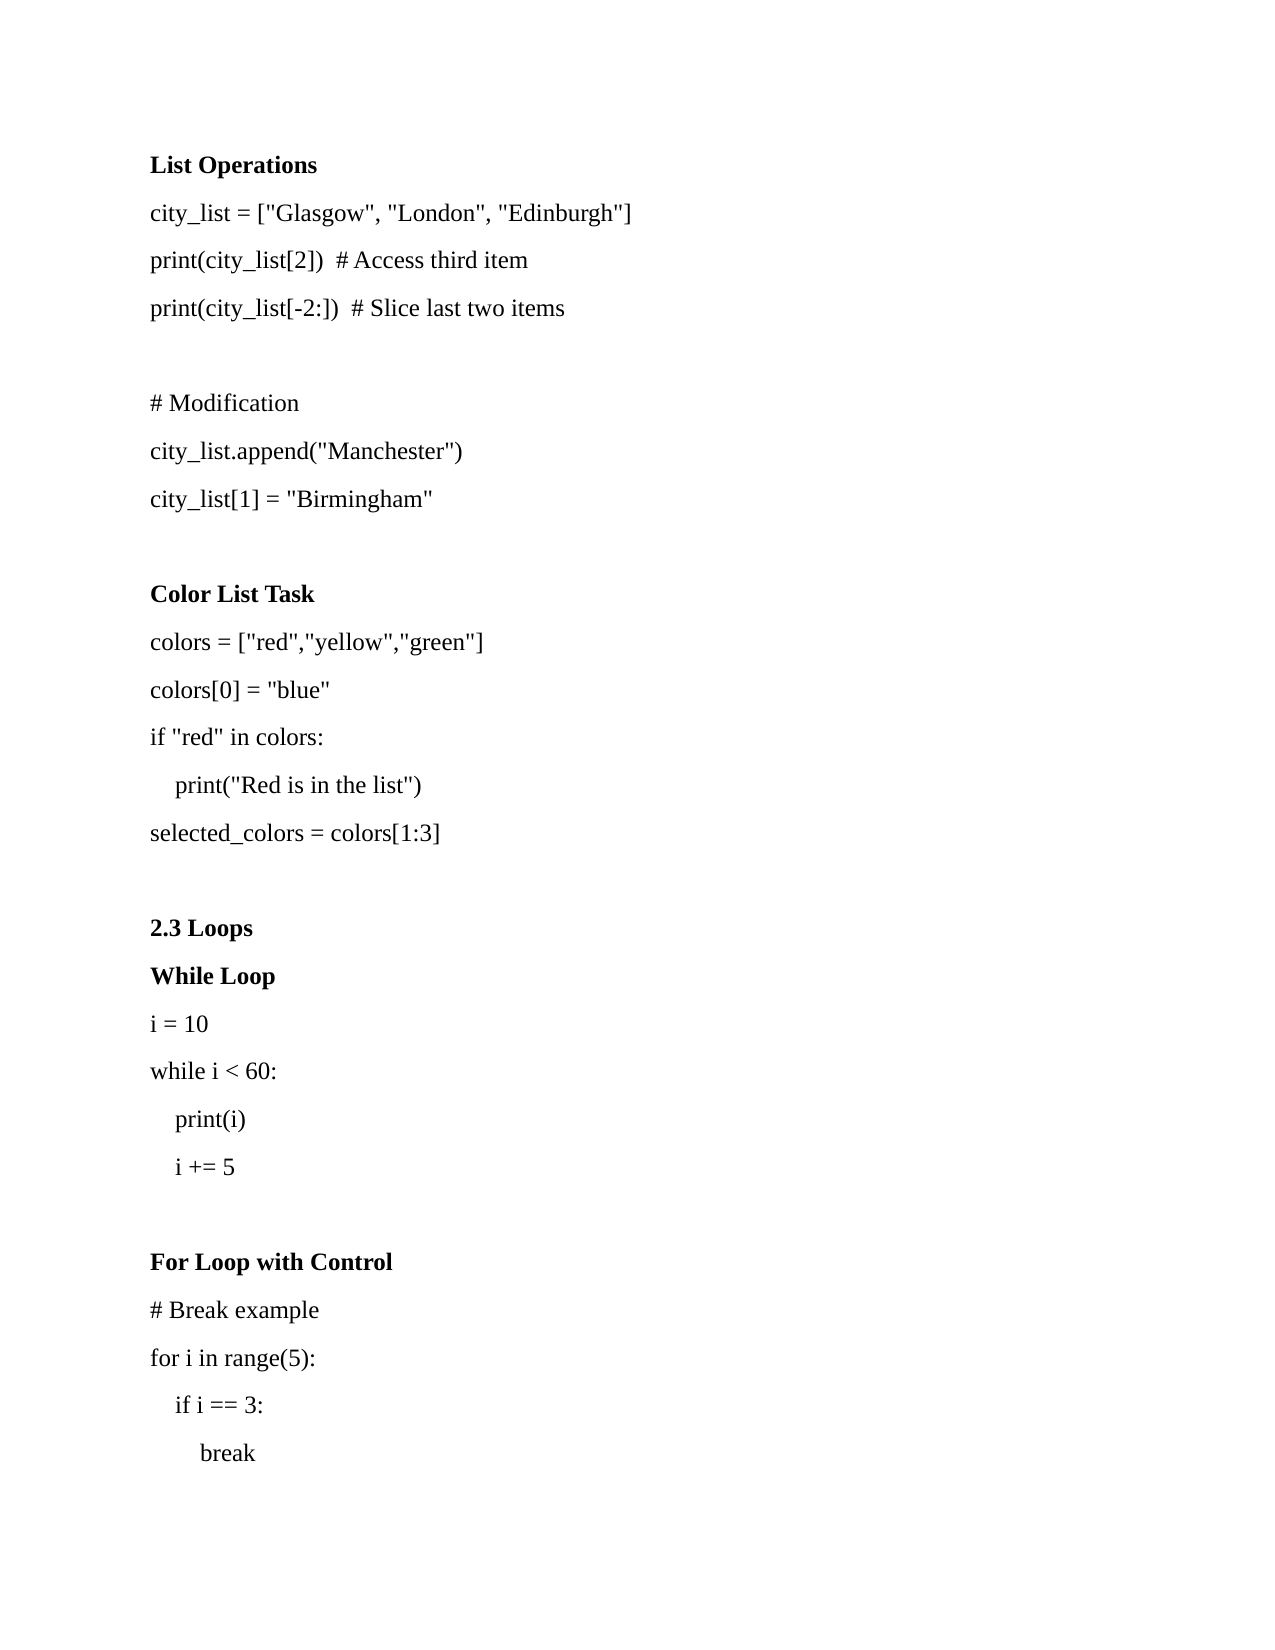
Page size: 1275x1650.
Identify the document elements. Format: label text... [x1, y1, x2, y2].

text print(city_list[-2:]) # Slice last two items [150, 293, 1125, 322]
text break [150, 1438, 1125, 1467]
text city_list.append("Manchester") [150, 436, 1125, 465]
text i = 10 [150, 1009, 1125, 1037]
text while i < 60: [150, 1056, 1125, 1085]
text 2.3 Loops [150, 913, 1125, 942]
text print(city_list[2]) # Access third item [150, 245, 1125, 274]
text # Modification [150, 388, 1125, 417]
text # Break example [150, 1295, 1125, 1324]
text colors = ["red","yellow","green"] [150, 627, 1125, 656]
text selected_colors = colors[1:3] [150, 818, 1125, 847]
text if "red" in colors: [150, 722, 1125, 751]
text for i in range(5): [150, 1343, 1125, 1371]
text i += 5 [150, 1152, 1125, 1181]
text For Loop with Control [150, 1247, 1125, 1276]
text print(i) [150, 1104, 1125, 1133]
text Color List Task [150, 579, 1125, 608]
text While Loop [150, 961, 1125, 990]
text city_list = ["Glasgow", "London", "Edinburgh"] [150, 198, 1125, 226]
text print("Red is in the list") [150, 770, 1125, 799]
text city_list[1] = "Birmingham" [150, 484, 1125, 513]
text if i == 3: [150, 1390, 1125, 1419]
text List Operations [150, 150, 1125, 179]
text colors[0] = "blue" [150, 675, 1125, 703]
